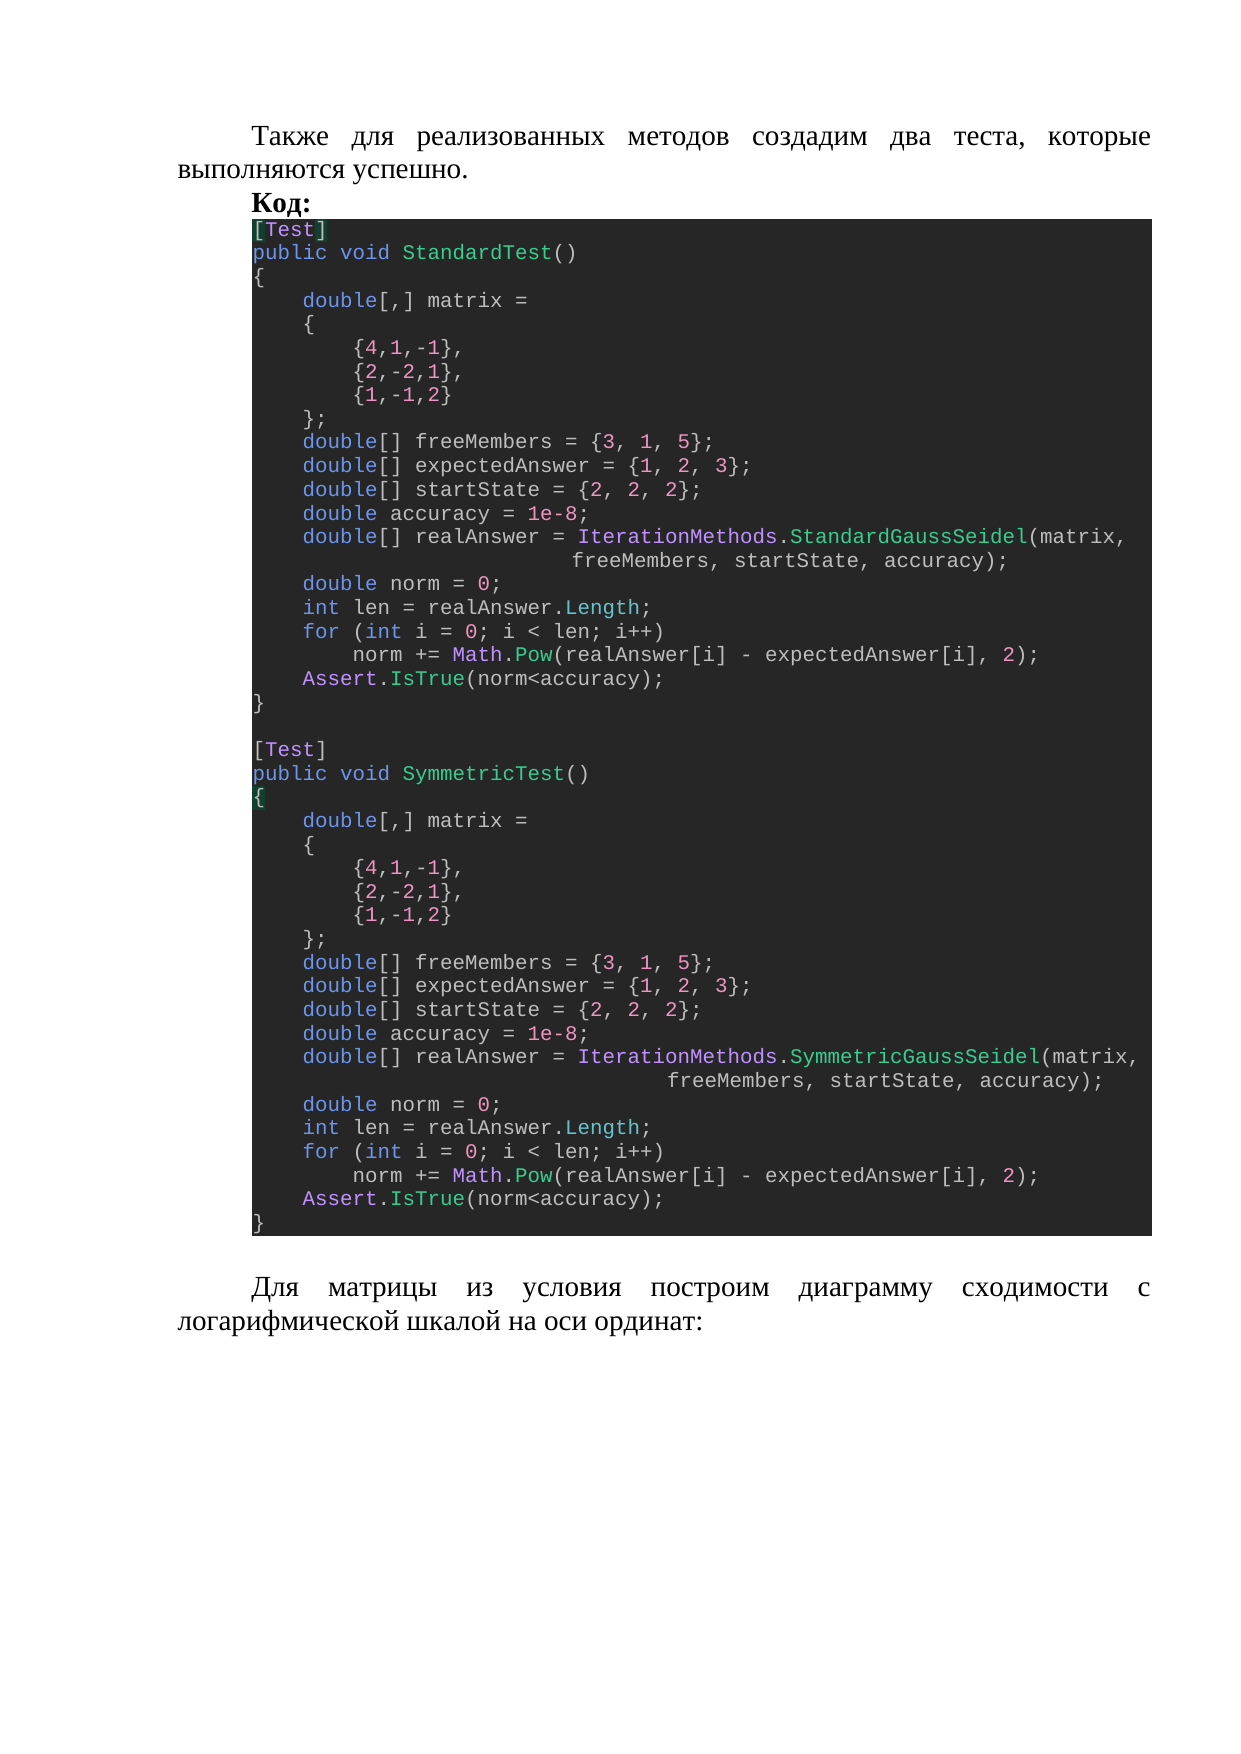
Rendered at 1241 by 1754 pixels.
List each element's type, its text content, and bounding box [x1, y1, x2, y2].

text Для матрицы из условия построим диаграмму сходимости с логарифмической шкалой на оси ординат: [177, 1269, 1152, 1336]
text freeMembers, startState, accuracy); double norm = 0; int len = realAnswer.Length; for (int i = 0; i < len; i++) norm += Math.Pow(realAnswer[i] - expectedAnswer[i], 2); Assert.IsTrue(norm<accuracy); } [252, 550, 1152, 715]
text Также для реализованных методов создадим два теста, которые выполняются успешно. [177, 118, 1152, 185]
text [Test] public void SymmetricTest() { double[,] matrix = { {4,1,-1}, {2,-2,1}, {1,-1,2} }; double[] freeMembers = {3, 1, 5}; double[] expectedAnswer = {1, 2, 3}; double[] startState = {2, 2, 2}; double accuracy = 1e-8; double[] realAnswer = IterationMethods.SymmetricGaussSeidel(matrix, [252, 715, 1152, 1070]
text Код: [177, 185, 1152, 219]
text freeMembers, startState, accuracy); double norm = 0; int len = realAnswer.Length; for (int i = 0; i < len; i++) norm += Math.Pow(realAnswer[i] - expectedAnswer[i], 2); Assert.IsTrue(norm<accuracy); } [252, 1070, 1152, 1236]
text [Test] public void StandardTest() { double[,] matrix = { {4,1,-1}, {2,-2,1}, {1,-1,2} }; double[] freeMembers = {3, 1, 5}; double[] expectedAnswer = {1, 2, 3}; double[] startState = {2, 2, 2}; double accuracy = 1e-8; double[] realAnswer = IterationMethods.StandardGaussSeidel(matrix, [252, 219, 1152, 550]
